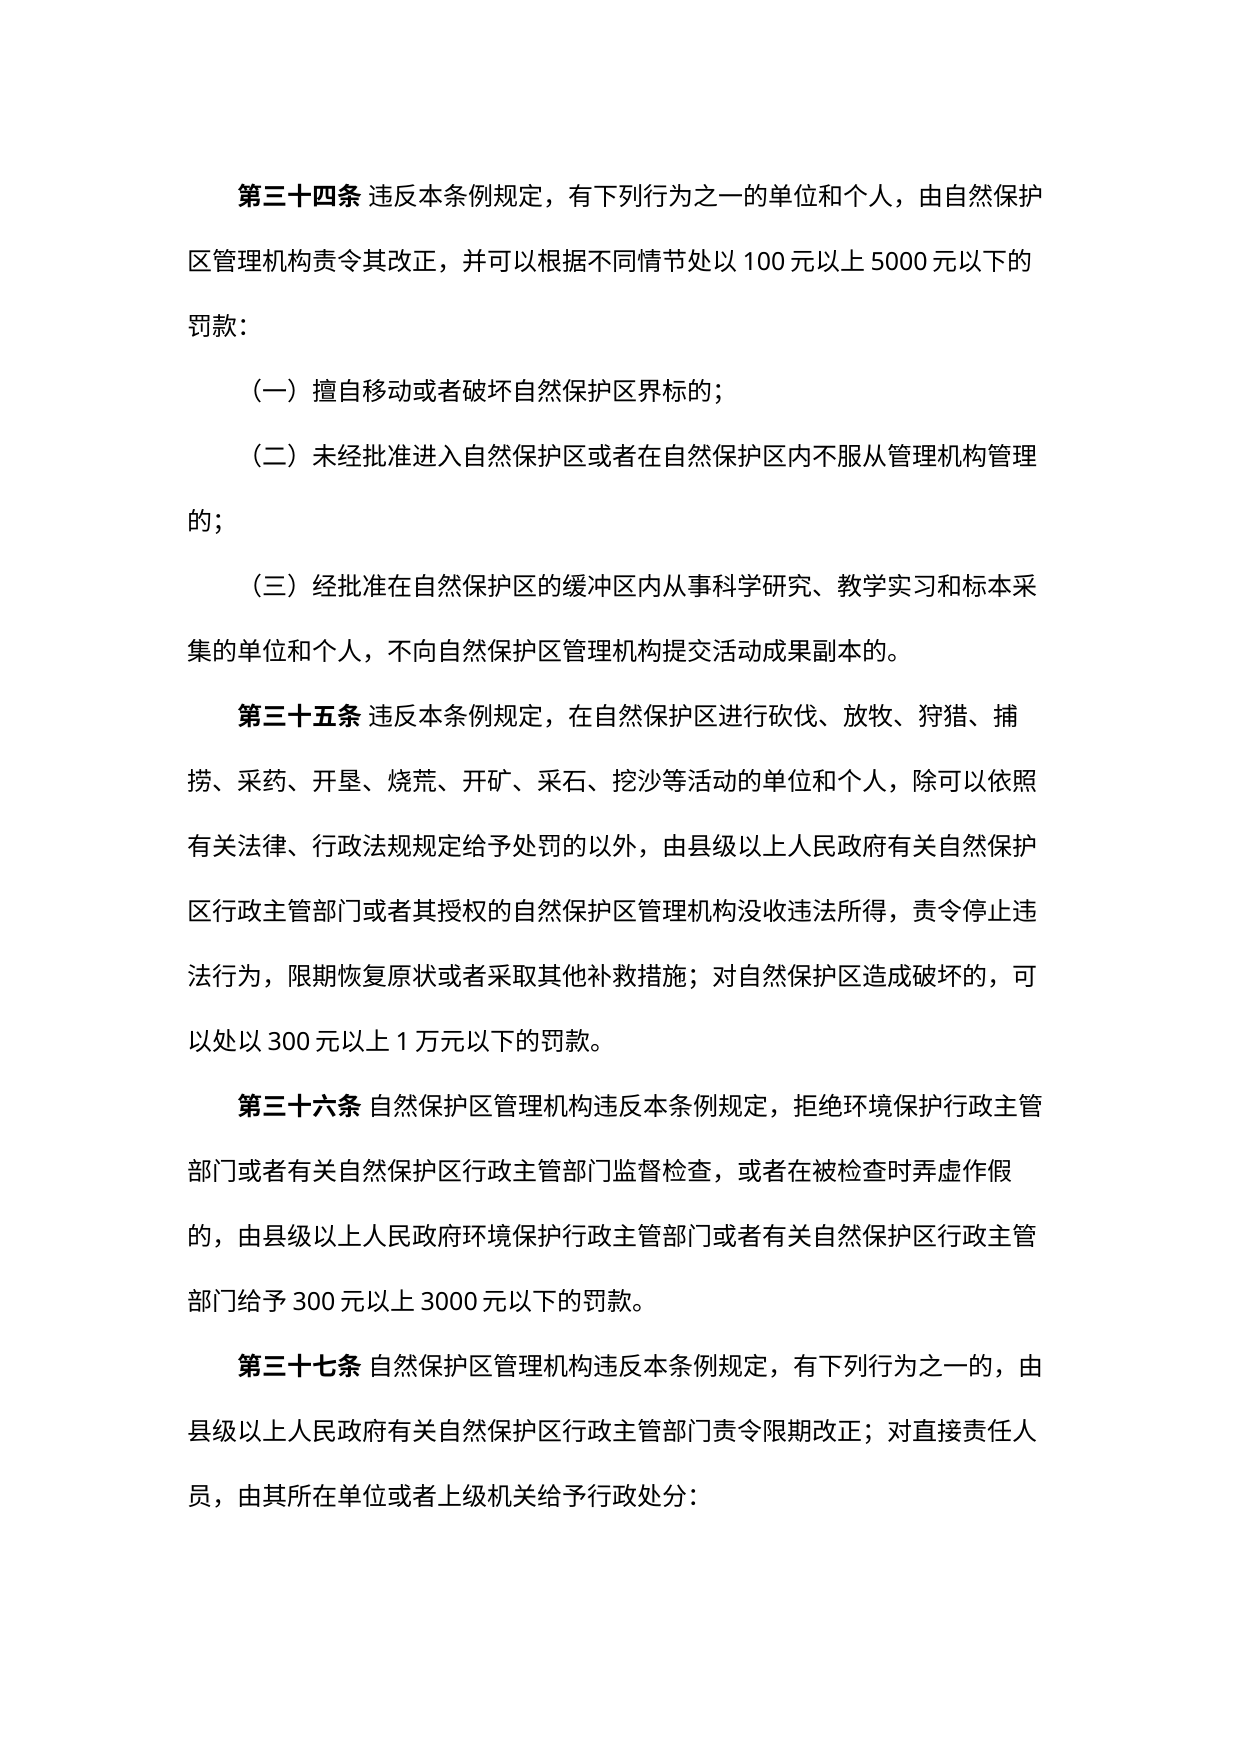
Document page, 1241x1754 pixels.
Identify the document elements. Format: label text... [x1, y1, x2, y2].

text （二）未经批准进入自然保护区或者在自然保护区内不服从管理机构管理的； [187, 422, 1053, 552]
text （三）经批准在自然保护区的缓冲区内从事科学研究、教学实习和标本采集的单位和个人，不向自然保护区管理机构提交活动成果副本的。 [187, 552, 1053, 682]
text 第三十七条 自然保护区管理机构违反本条例规定，有下列行为之一的，由县级以上人民政府有关自然保护区行政主管部门责令限期改正；对直接责任人员，由其所在单位或者上级机关给予行政处分： [187, 1332, 1053, 1527]
text 第三十四条 违反本条例规定，有下列行为之一的单位和个人，由自然保护区管理机构责令其改正，并可以根据不同情节处以100元以上5000元以下的罚款： [187, 162, 1053, 357]
text 第三十六条 自然保护区管理机构违反本条例规定，拒绝环境保护行政主管部门或者有关自然保护区行政主管部门监督检查，或者在被检查时弄虚作假的，由县级以上人民政府环境保护行政主管部门或者有关自然保护区行政主管部门给予300元以上3000元以下的罚款。 [187, 1072, 1053, 1332]
text （一）擅自移动或者破坏自然保护区界标的； [187, 357, 1053, 422]
text 第三十五条 违反本条例规定，在自然保护区进行砍伐、放牧、狩猎、捕捞、采药、开垦、烧荒、开矿、采石、挖沙等活动的单位和个人，除可以依照有关法律、行政法规规定给予处罚的以外，由县级以上人民政府有关自然保护区行政主管部门或者其授权的自然保护区管理机构没收违法所得，责令停止违法行为，限期恢复原状或者采取其他补救措施；对自然保护区造成破坏的，可以处以300元以上1万元以下的罚款。 [187, 682, 1053, 1072]
